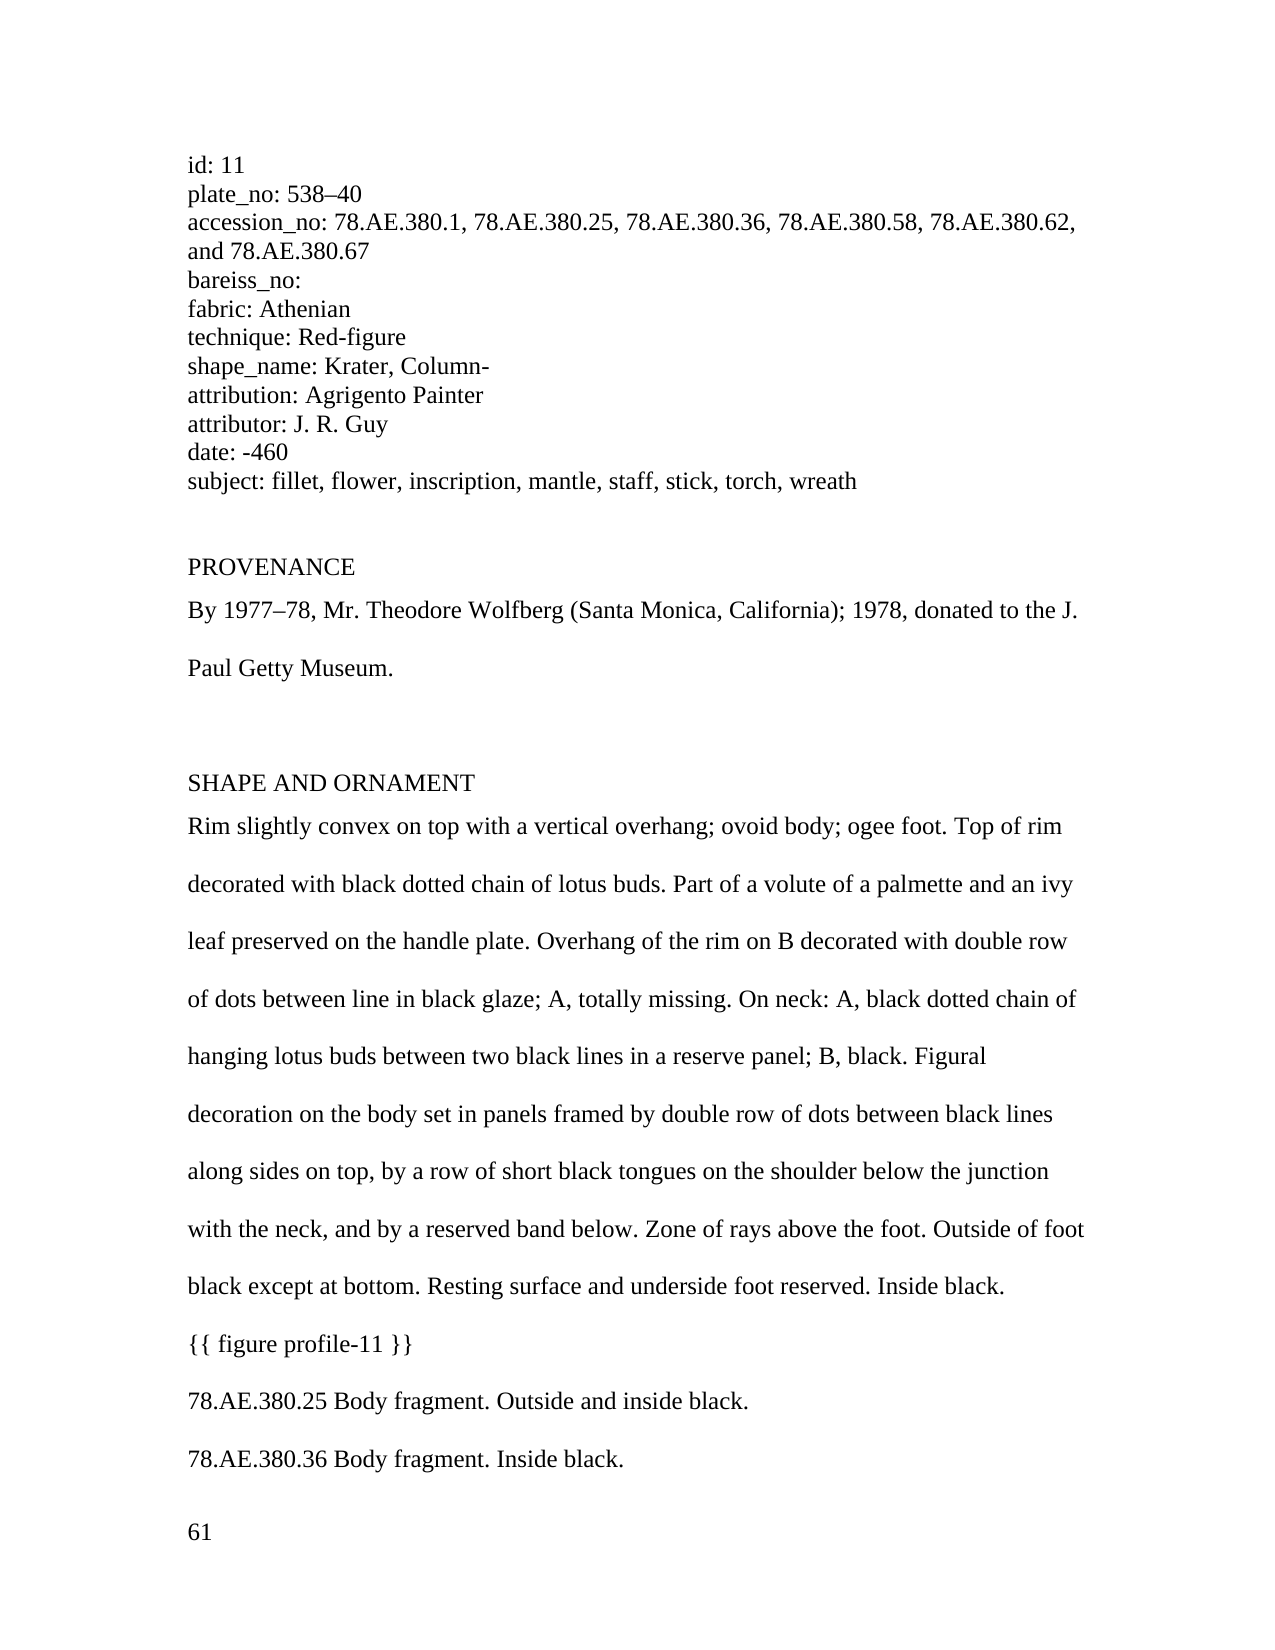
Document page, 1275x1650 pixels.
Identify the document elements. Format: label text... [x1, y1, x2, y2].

text By 1977–78, Mr. Theodore Wolfberg (Santa Monica, California); 1978, donated to the J. Paul Getty Museum. [187, 596, 1087, 682]
text 78.AE.380.36 Body fragment. Inside black. [187, 1444, 1087, 1472]
text fabric: Athenian [187, 294, 1087, 322]
subtitle SHAPE AND ORNAMENT [187, 768, 1087, 797]
text bareiss_no: [187, 265, 1087, 294]
text attributor: J. R. Guy [187, 409, 1087, 437]
text technique: Red-figure [187, 322, 1087, 351]
text attribution: Agrigento Painter [187, 380, 1087, 409]
text plate_no: 538–40 [187, 179, 1087, 207]
text id: 11 [187, 150, 1087, 179]
text accession_no: 78.AE.380.1, 78.AE.380.25, 78.AE.380.36, 78.AE.380.58, 78.AE.380.62, and 78.AE.380.67 [187, 207, 1087, 265]
text shape_name: Krater, Column- [187, 351, 1087, 380]
text Rim slightly convex on top with a vertical overhang; ovoid body; ogee foot. Top of rim decorated with black dotted chain of lotus buds. Part of a volute of a palmette and an ivy leaf preserved on the handle plate. Overhang of the rim on B decorated with double row of dots between line in black glaze; A, totally missing. On neck: A, black dotted chain of hanging lotus buds between two black lines in a reserve panel; B, black. Figural decoration on the body set in panels framed by double row of dots between black lines along sides on top, by a row of short black tongues on the shoulder below the junction with the neck, and by a reserved band below. Zone of rays above the foot. Outside of foot black except at bottom. Resting surface and underside foot reserved. Inside black. {{ figure profile-11 }} [187, 811, 1087, 1357]
subtitle PROVENANCE [187, 552, 1087, 581]
text date: -460 [187, 437, 1087, 466]
text subject: fillet, flower, inscription, mantle, staff, stick, torch, wreath [187, 466, 1087, 495]
text 78.AE.380.25 Body fragment. Outside and inside black. [187, 1386, 1087, 1415]
